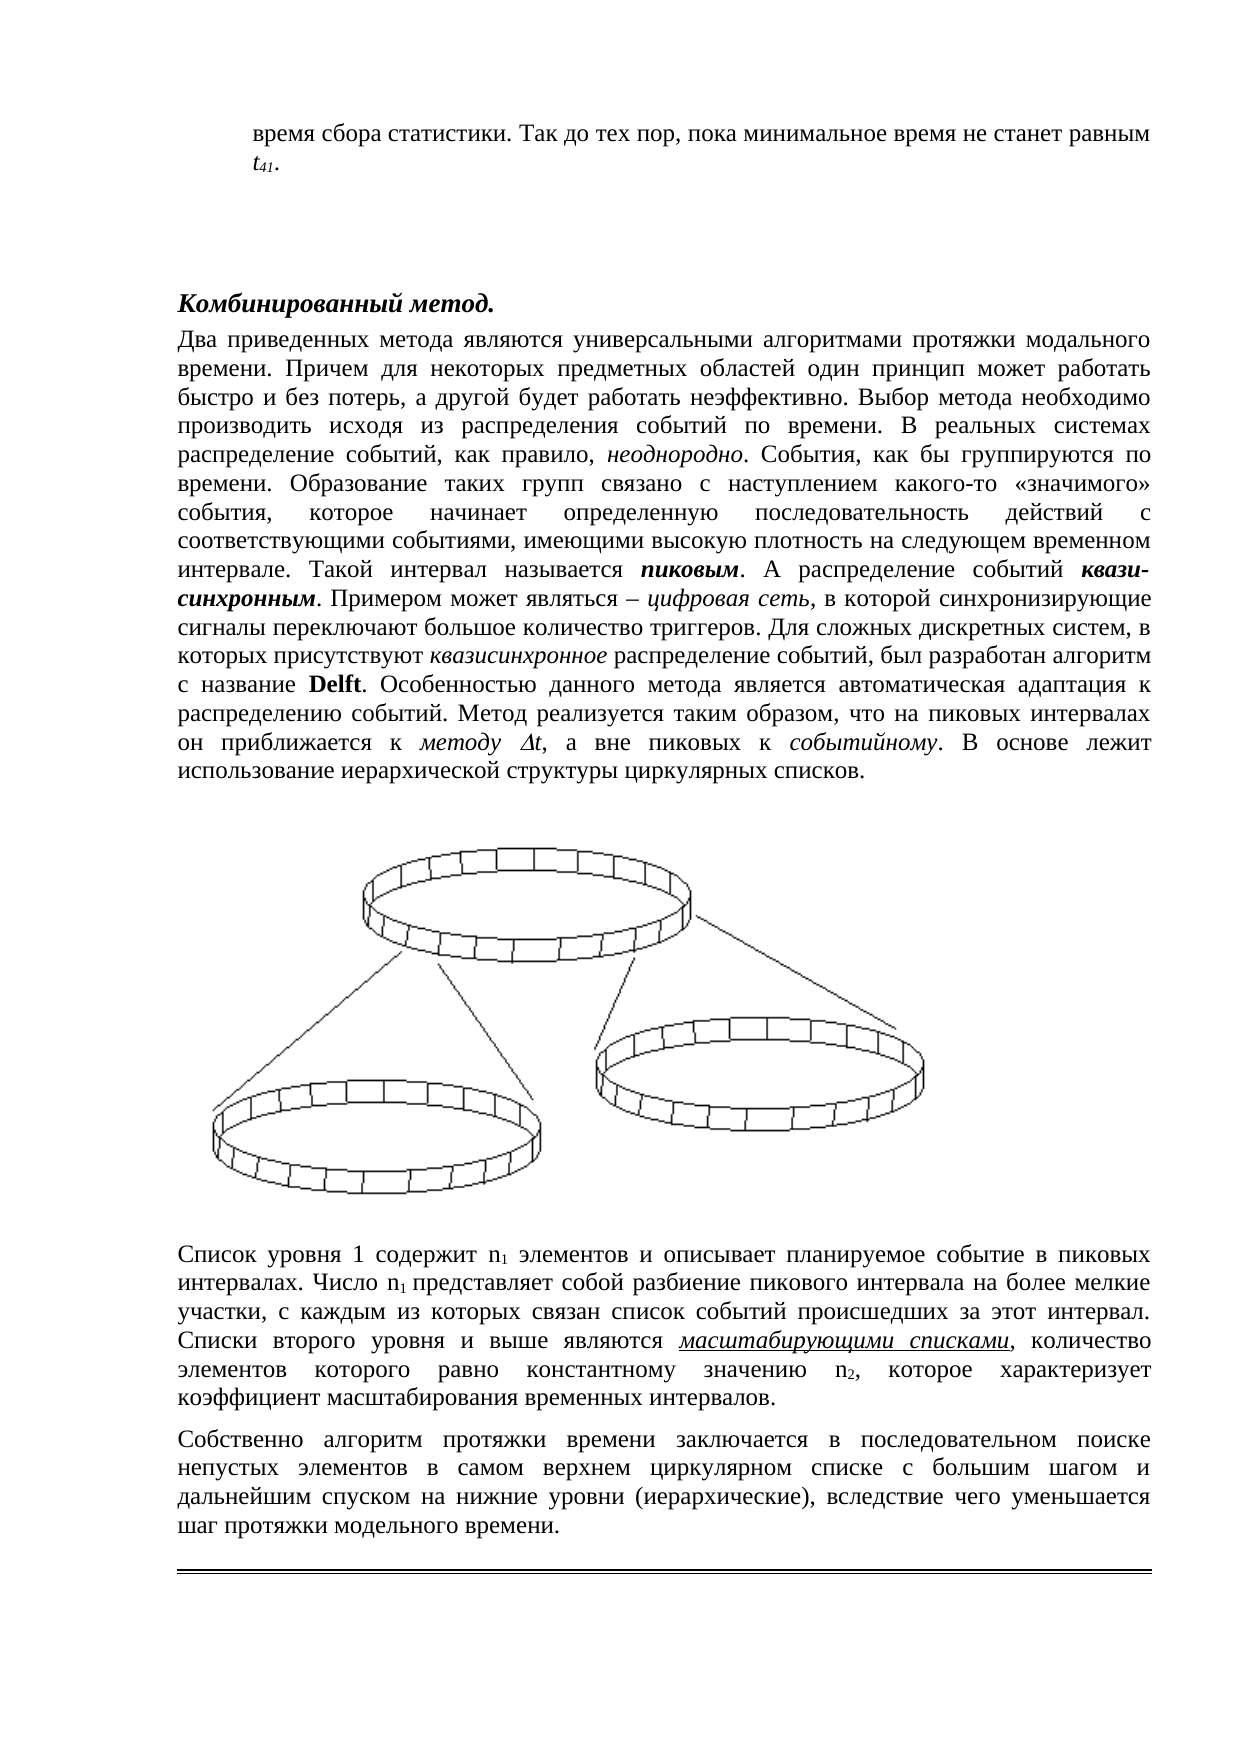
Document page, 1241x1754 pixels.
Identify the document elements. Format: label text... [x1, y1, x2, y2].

picture [177, 813, 948, 1210]
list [215, 118, 1152, 176]
text Два приведенных метода являются универсальными алгоритмами протяжки модального времени. Причем для некоторых предметных областей один принцип может работать быстро и без потерь, а другой будет работать неэффективно. Выбор метода необходимо производить исходя из распределения событий по времени. В реальных системах распределение событий, как правило, неоднородно. События, как бы группируются по времени. Образование таких групп связано с наступлением какого-то «значимого» события, которое начинает определенную последовательность действий с соответствующими событиями, имеющими высокую плотность на следующем временном интервале. Такой интервал называется пиковым. А распределение событий квази-синхронным. Примером может являться – цифровая сеть, в которой синхронизирующие сигналы переключают большое количество триггеров. Для сложных дискретных систем, в которых присутствуют квазисинхронное распределение событий, был разработан алгоритм с название Delft. Особенностью данного метода является автоматическая адаптация к распределению событий. Метод реализуется таким образом, что на пиковых интервалах он приближается к методу t, а вне пиковых к событийному. В основе лежит использование иерархической структуры циркулярных списков. [177, 324, 1152, 784]
text Собственно алгоритм протяжки времени заключается в последовательном поиске непустых элементов в самом верхнем циркулярном списке с большим шагом и дальнейшим спуском на нижние уровни (иерархические), вследствие чего уменьшается шаг протяжки модельного времени. [177, 1424, 1152, 1539]
text Комбинированный метод. [177, 287, 1152, 318]
text Список уровня 1 содержит n1 элементов и описывает планируемое событие в пиковых интервалах. Число n1 представляет собой разбиение пикового интервала на более мелкие участки, с каждым из которых связан список событий происшедших за этот интервал. Списки второго уровня и выше являются масштабирующими списками, количество элементов которого равно константному значению n2, которое характеризует коэффициент масштабирования временных интервалов. [177, 1239, 1152, 1411]
